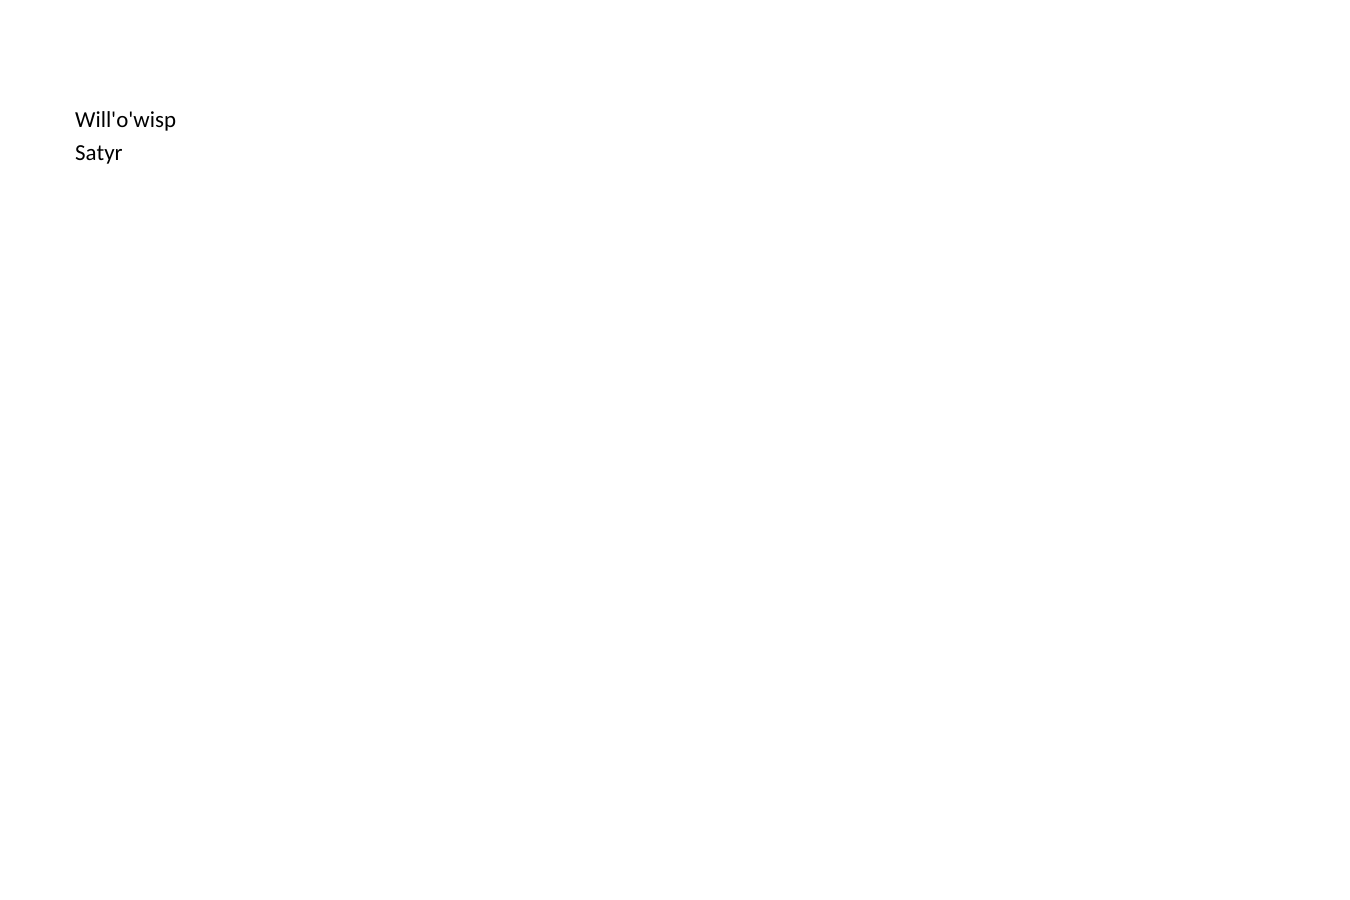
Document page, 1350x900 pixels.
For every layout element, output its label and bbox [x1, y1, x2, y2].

text [75, 106, 1275, 166]
